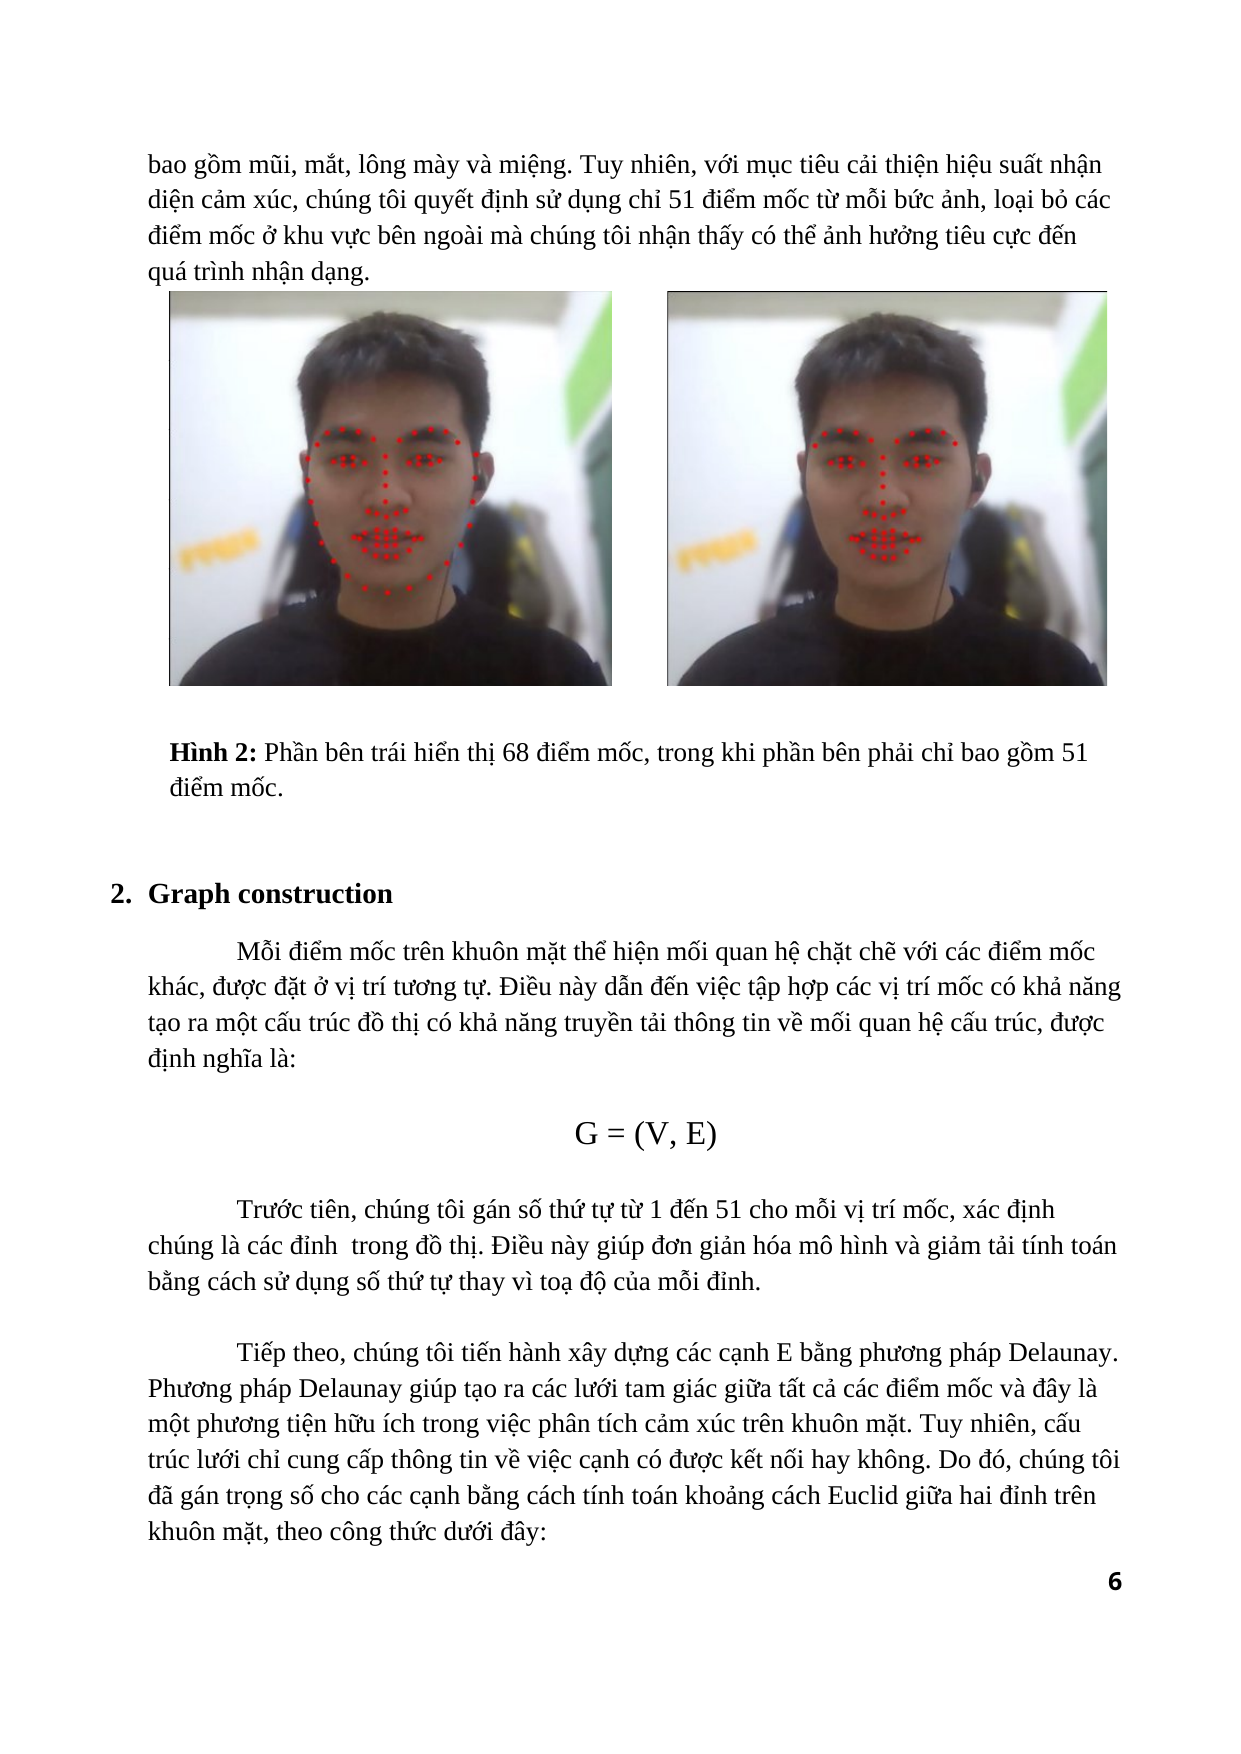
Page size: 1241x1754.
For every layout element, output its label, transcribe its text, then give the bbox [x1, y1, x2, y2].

list Tiếp theo, chúng tôi tiến hành xây dựng các cạnh E bằng phương pháp Delaunay. Phương pháp Delaunay giúp tạo ra các lưới tam giác giữa tất cả các điểm mốc và đây là một phương tiện hữu ích trong việc phân tích cảm xúc trên khuôn mặt. Tuy nhiên, cấu trúc lưới chỉ cung cấp thông tin về việc cạnh có được kết nối hay không. Do đó, chúng tôi đã gán trọng số cho các cạnh bằng cách tính toán khoảng cách Euclid giữa hai đỉnh trên khuôn mặt, theo công thức dưới đây: [148, 1336, 1122, 1546]
list G = (V, E) [169, 1113, 1122, 1152]
picture [667, 291, 1108, 686]
list Trước tiên, chúng tôi gán số thứ tự từ 1 đến 51 cho mỗi vị trí mốc, xác định chúng là các đỉnh trong đồ thị. Điều này giúp đơn giản hóa mô hình và giảm tải tính toán bằng cách sử dụng số thứ tự thay vì toạ độ của mỗi đỉnh. [148, 1193, 1122, 1296]
picture [168, 291, 612, 686]
list Mỗi điểm mốc trên khuôn mặt thể hiện mối quan hệ chặt chẽ với các điểm mốc khác, được đặt ở vị trí tương tự. Điều này dẫn đến việc tập hợp các vị trí mốc có khả năng tạo ra một cấu trúc đồ thị có khả năng truyền tải thông tin về mối quan hệ cấu trúc, được định nghĩa là: [148, 935, 1122, 1073]
list Hình 2: Phần bên trái hiển thị 68 điểm mốc, trong khi phần bên phải chỉ bao gồm 51 điểm mốc. [169, 736, 1122, 803]
subtitle Graph construction [110, 876, 1122, 909]
